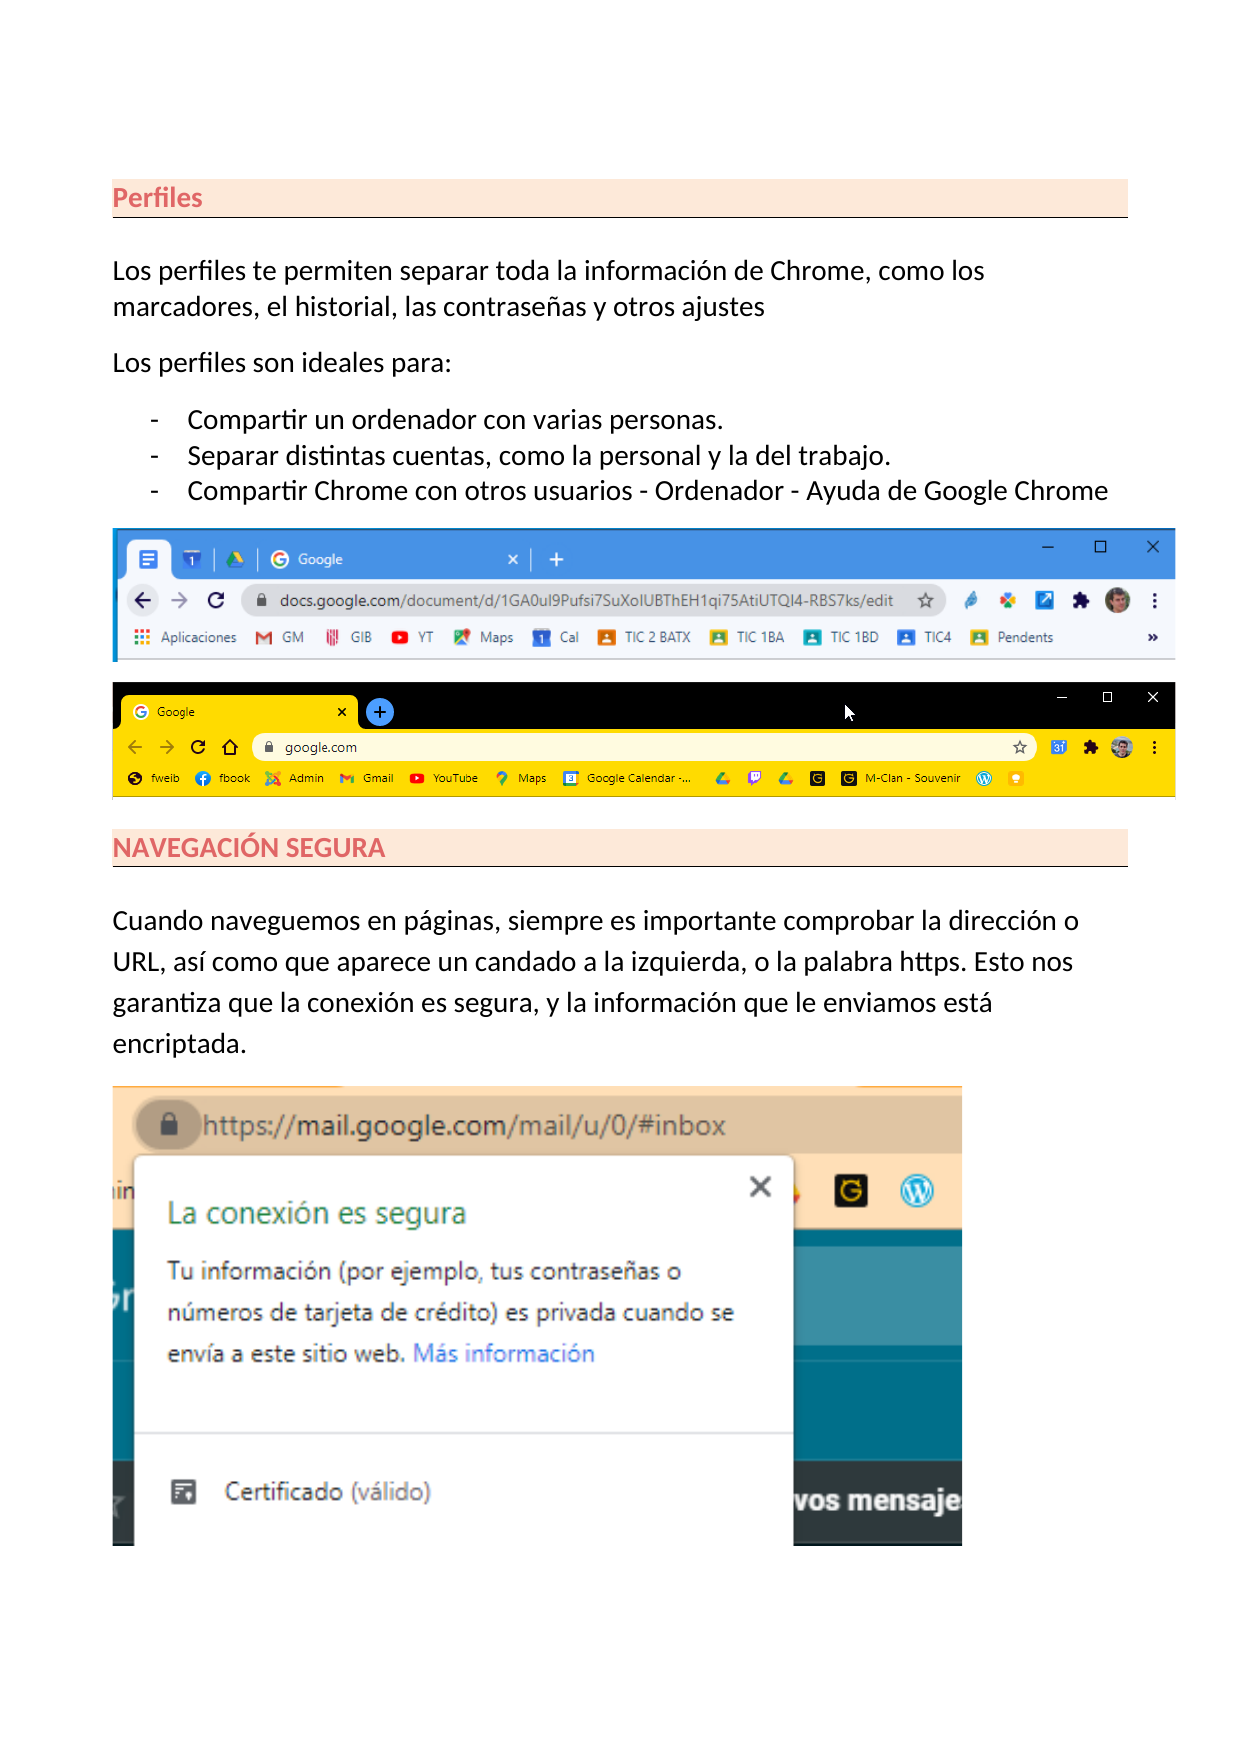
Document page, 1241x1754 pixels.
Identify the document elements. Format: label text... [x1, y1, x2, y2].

picture [112, 682, 1176, 800]
subtitle NAVEGACIÓN SEGURA [112, 829, 1128, 867]
list Separar distintas cuentas, como la personal y la del trabajo. [150, 437, 1128, 472]
list Compartir Chrome con otros usuarios - Ordenador - Ayuda de Google Chrome [150, 472, 1128, 508]
text Cuando naveguemos en páginas, siempre es importante comprobar la dirección o URL, así como que aparece un candado a la izquierda, o la palabra https. Esto nos garantiza que la conexión es segura, y la información que le enviamos está encriptada. [112, 902, 1128, 1060]
subtitle Perfiles [112, 179, 1128, 218]
picture [112, 1086, 963, 1546]
picture [117, 528, 1176, 662]
text Los perfiles te permiten separar toda la información de Chrome, como los marcadores, el historial, las contraseñas y otros ajustes [112, 252, 1128, 324]
text Los perfiles son ideales para: [112, 344, 1128, 380]
list Compartir un ordenador con varias personas. [150, 401, 1128, 437]
